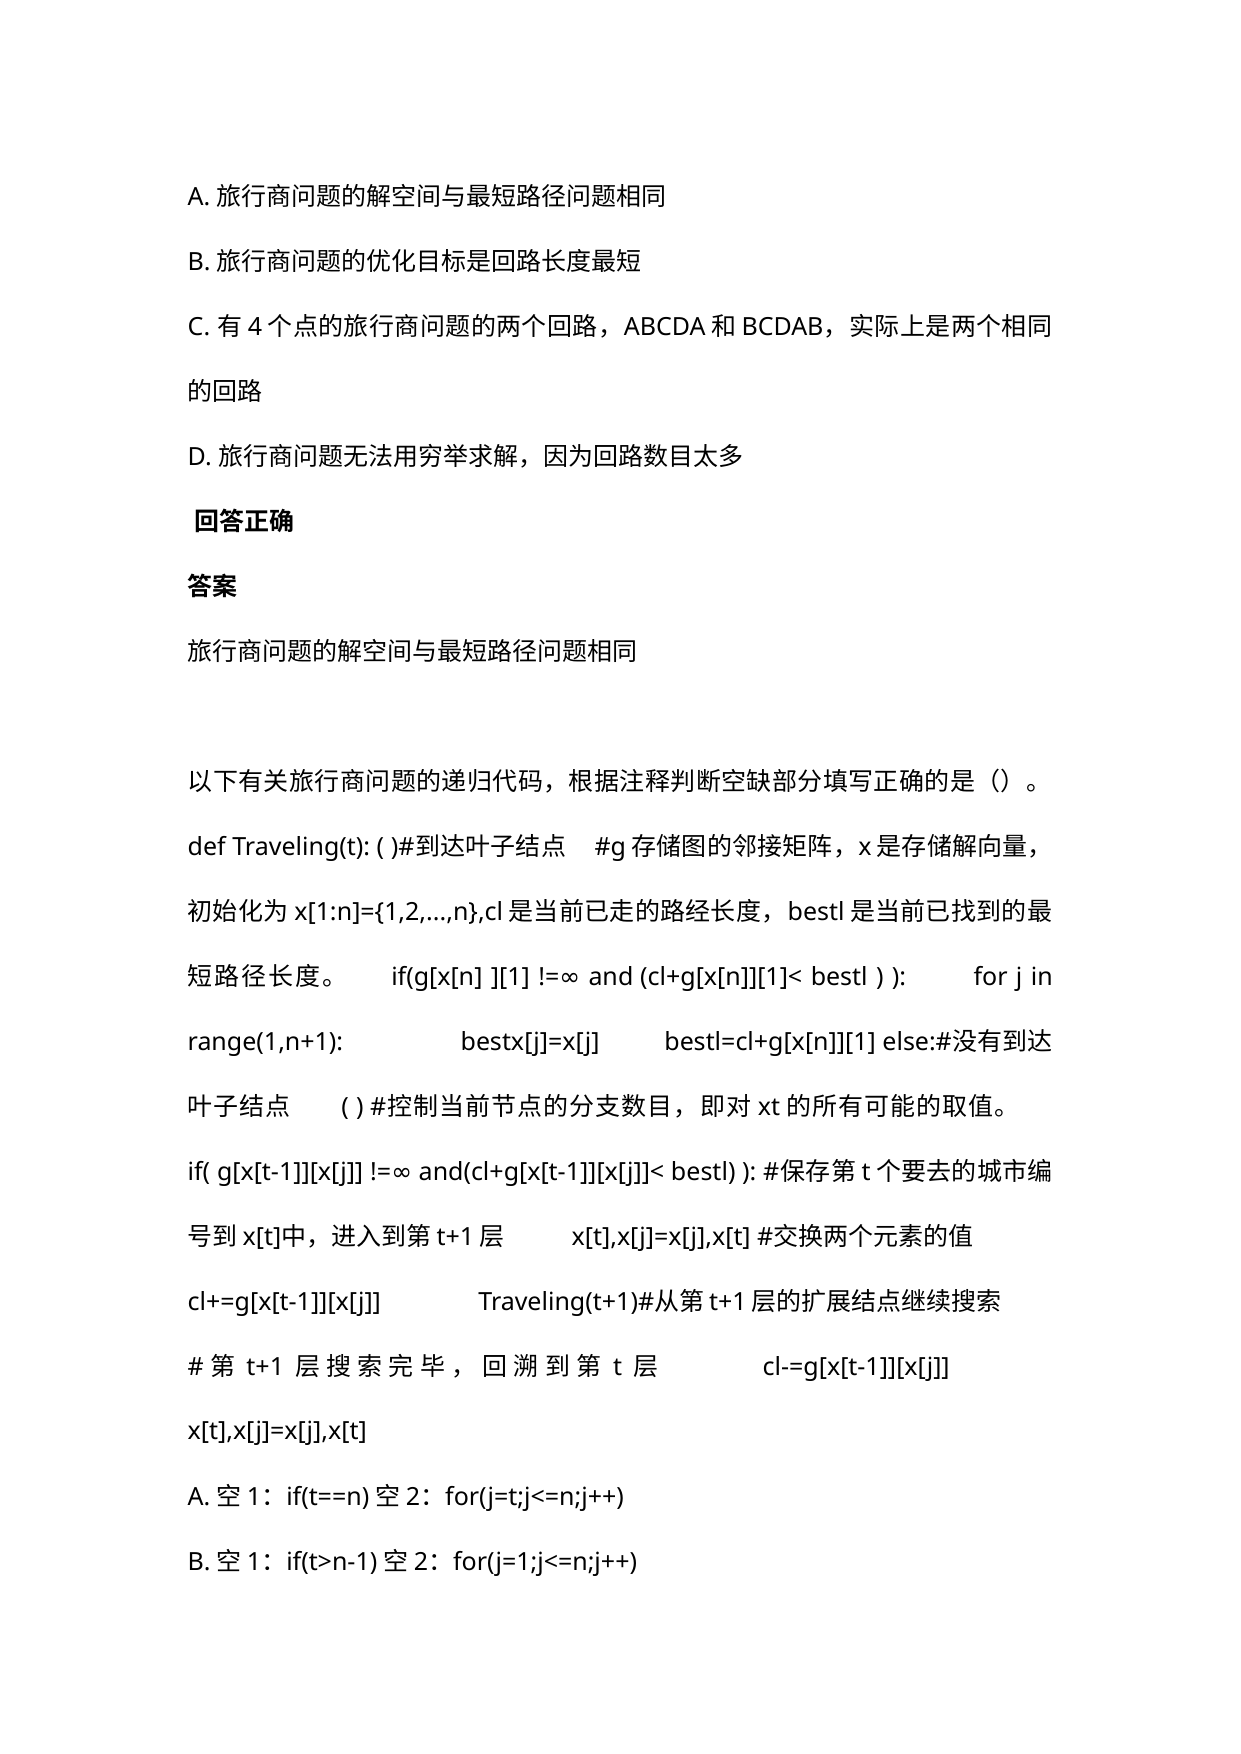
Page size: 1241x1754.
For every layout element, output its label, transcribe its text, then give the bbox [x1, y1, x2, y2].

text B. 空1：if(t>n-1) 空2：for(j=1;j<=n;j++) [187, 1527, 1053, 1592]
text A. 旅行商问题的解空间与最短路径问题相同 [187, 162, 1053, 227]
text 回答正确 [187, 487, 1053, 552]
text C. 有4个点的旅行商问题的两个回路，ABCDA和BCDAB，实际上是两个相同的回路 [187, 292, 1053, 422]
text A. 空1：if(t==n) 空2：for(j=t;j<=n;j++) [187, 1462, 1053, 1527]
text B. 旅行商问题的优化目标是回路长度最短 [187, 227, 1053, 292]
text 答案 [187, 552, 1053, 617]
text D. 旅行商问题无法用穷举求解，因为回路数目太多 [187, 422, 1053, 487]
text 以下有关旅行商问题的递归代码，根据注释判断空缺部分填写正确的是（）。 def Traveling(t): ( )#到达叶子结点 #g存储图的邻接矩阵，x是存储解向量，初始化为x[1:n]={1,2,...,n},cl是当前已走的路经长度，bestl是当前已找到的最短路径长度。 if(g[x[n] ][1] !=∞ and (cl+g[x[n]][1]< bestl ) ): for j in range(1,n+1): bestx[j]=x[j] bestl=cl+g[x[n]][1] else:#没有到达叶子结点 ( ) #控制当前节点的分支数目，即对xt的所有可能的取值。 if( g[x[t-1]][x[j]] !=∞ and(cl+g[x[t-1]][x[j]]< bestl) ): #保存第t个要去的城市编号到x[t]中，进入到第t+1层 x[t],x[j]=x[j],x[t] #交换两个元素的值 cl+=g[x[t-1]][x[j]] Traveling(t+1)#从第t+1层的扩展结点继续搜索 #第t+1层搜索完毕，回溯到第t层 cl-=g[x[t-1]][x[j]] x[t],x[j]=x[j],x[t] [187, 747, 1053, 1462]
text 旅行商问题的解空间与最短路径问题相同 [187, 617, 1053, 682]
